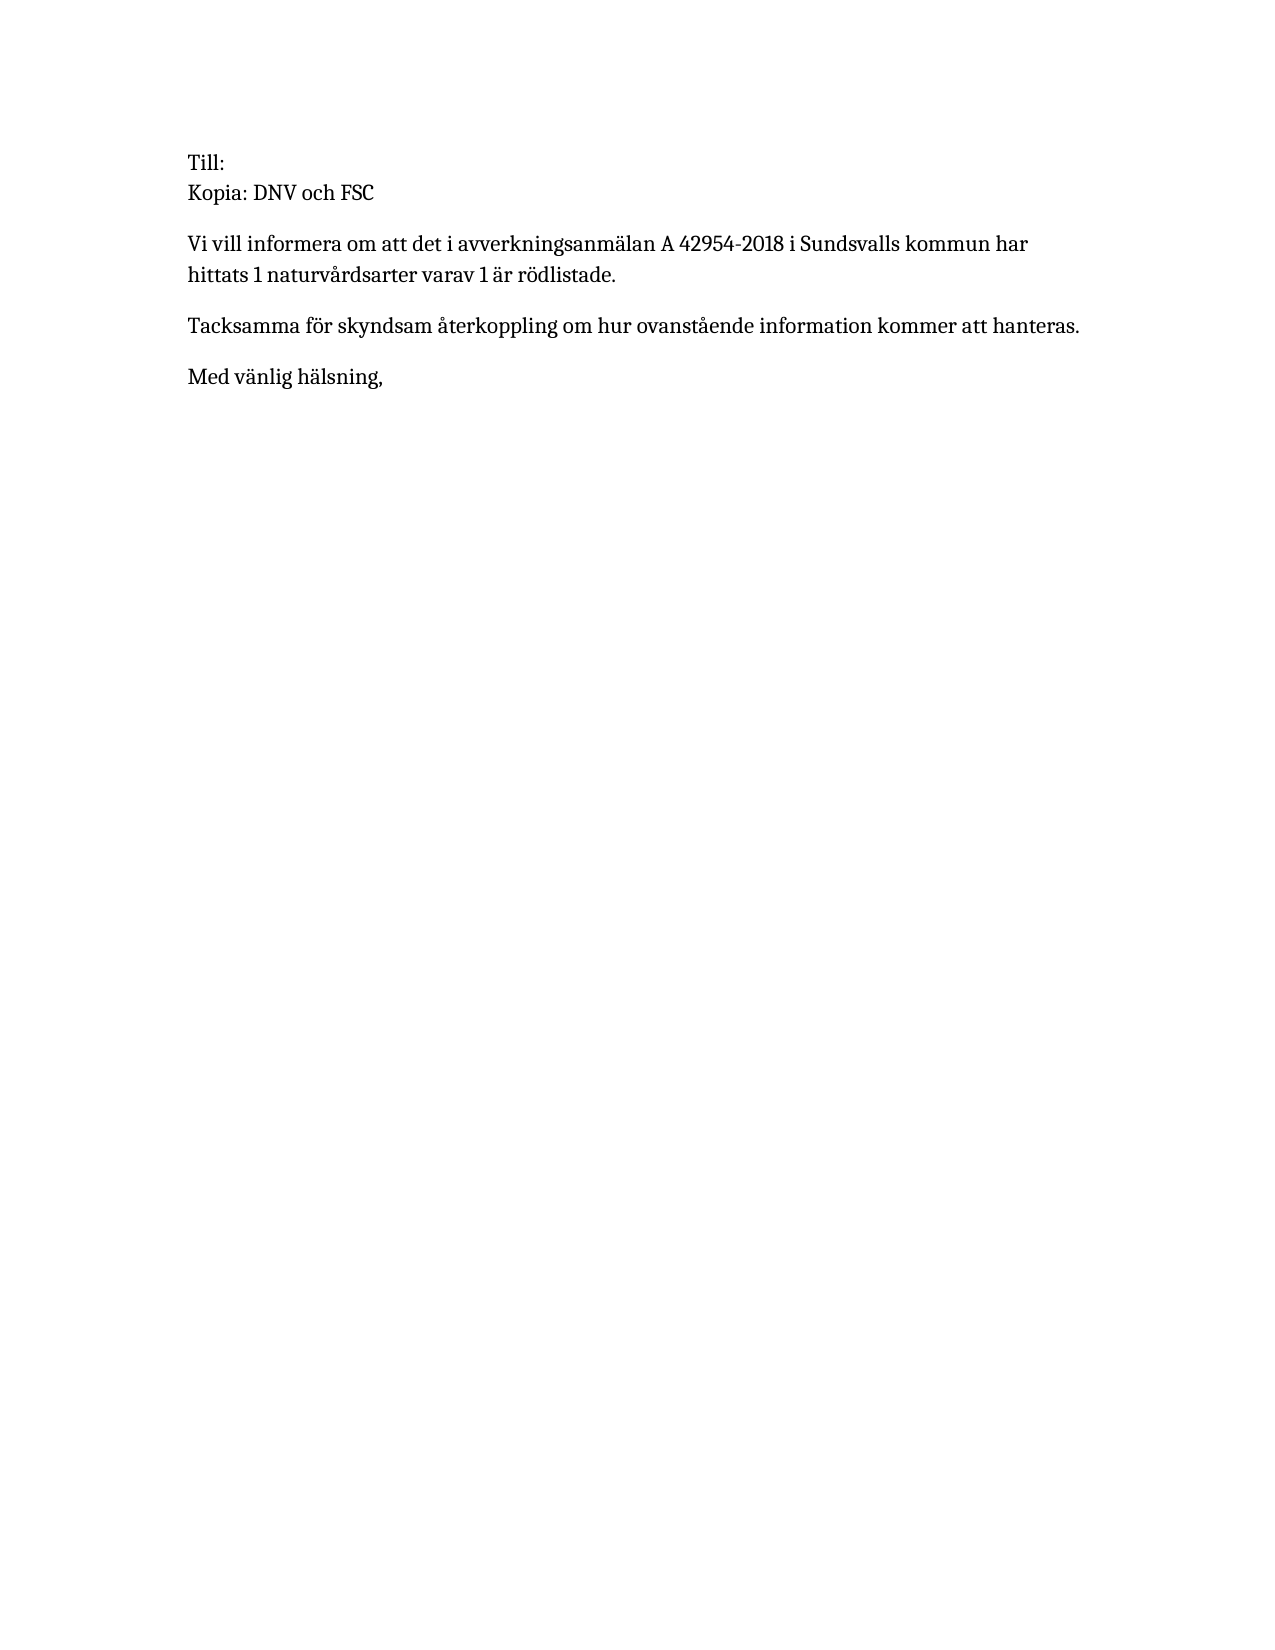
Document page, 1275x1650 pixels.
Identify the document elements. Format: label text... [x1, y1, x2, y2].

text Vi vill informera om att det i avverkningsanmälan A 42954-2018 i Sundsvalls kommun har hittats 1 naturvårdsarter varav 1 är rödlistade. [187, 231, 1087, 288]
text Tacksamma för skyndsam återkoppling om hur ovanstående information kommer att hanteras. [187, 312, 1087, 339]
text Med vänlig hälsning, [187, 363, 1087, 420]
text Till: Kopia: DNV och FSC [187, 150, 1087, 207]
